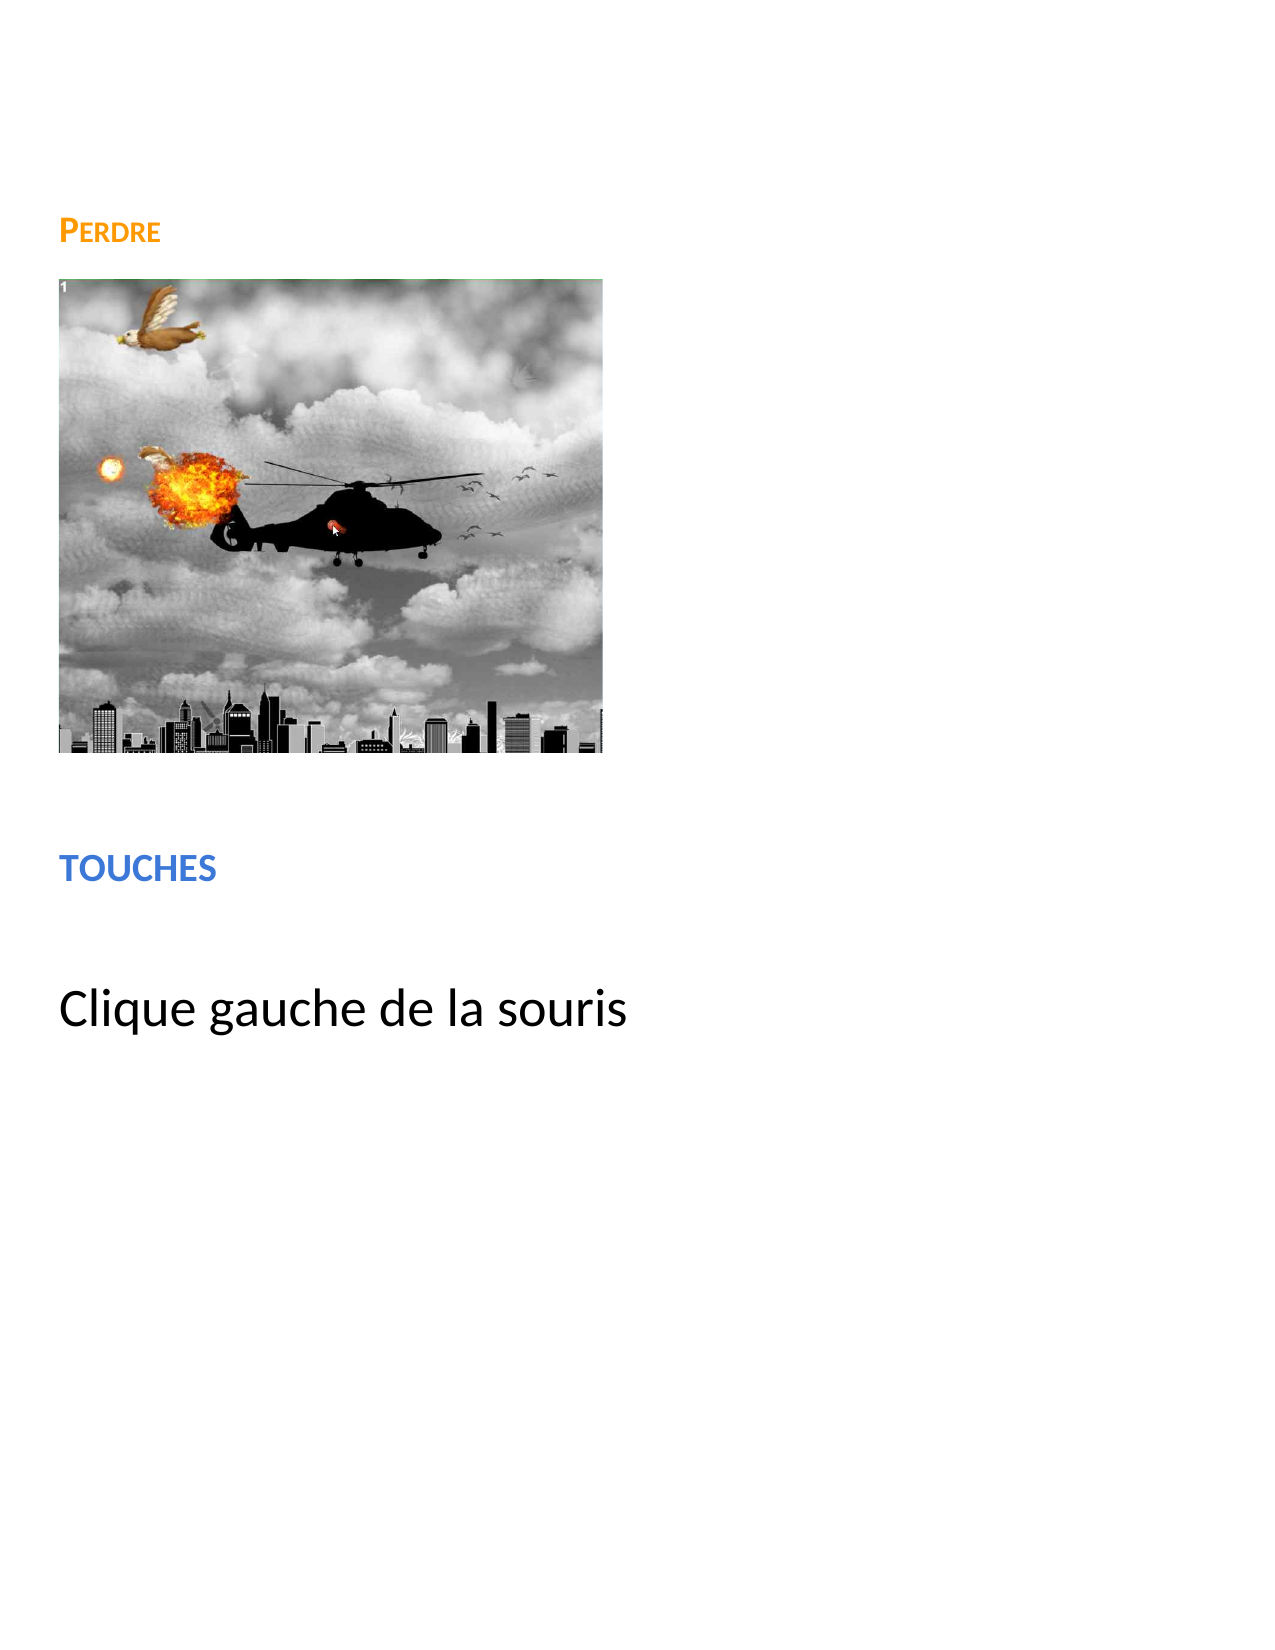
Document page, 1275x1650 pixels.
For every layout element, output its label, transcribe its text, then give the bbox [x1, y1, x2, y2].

picture [58, 279, 603, 753]
subtitle touches [59, 833, 1216, 894]
text Clique gauche de la souris [59, 974, 1216, 1040]
subtitle Perdre [59, 206, 1216, 252]
